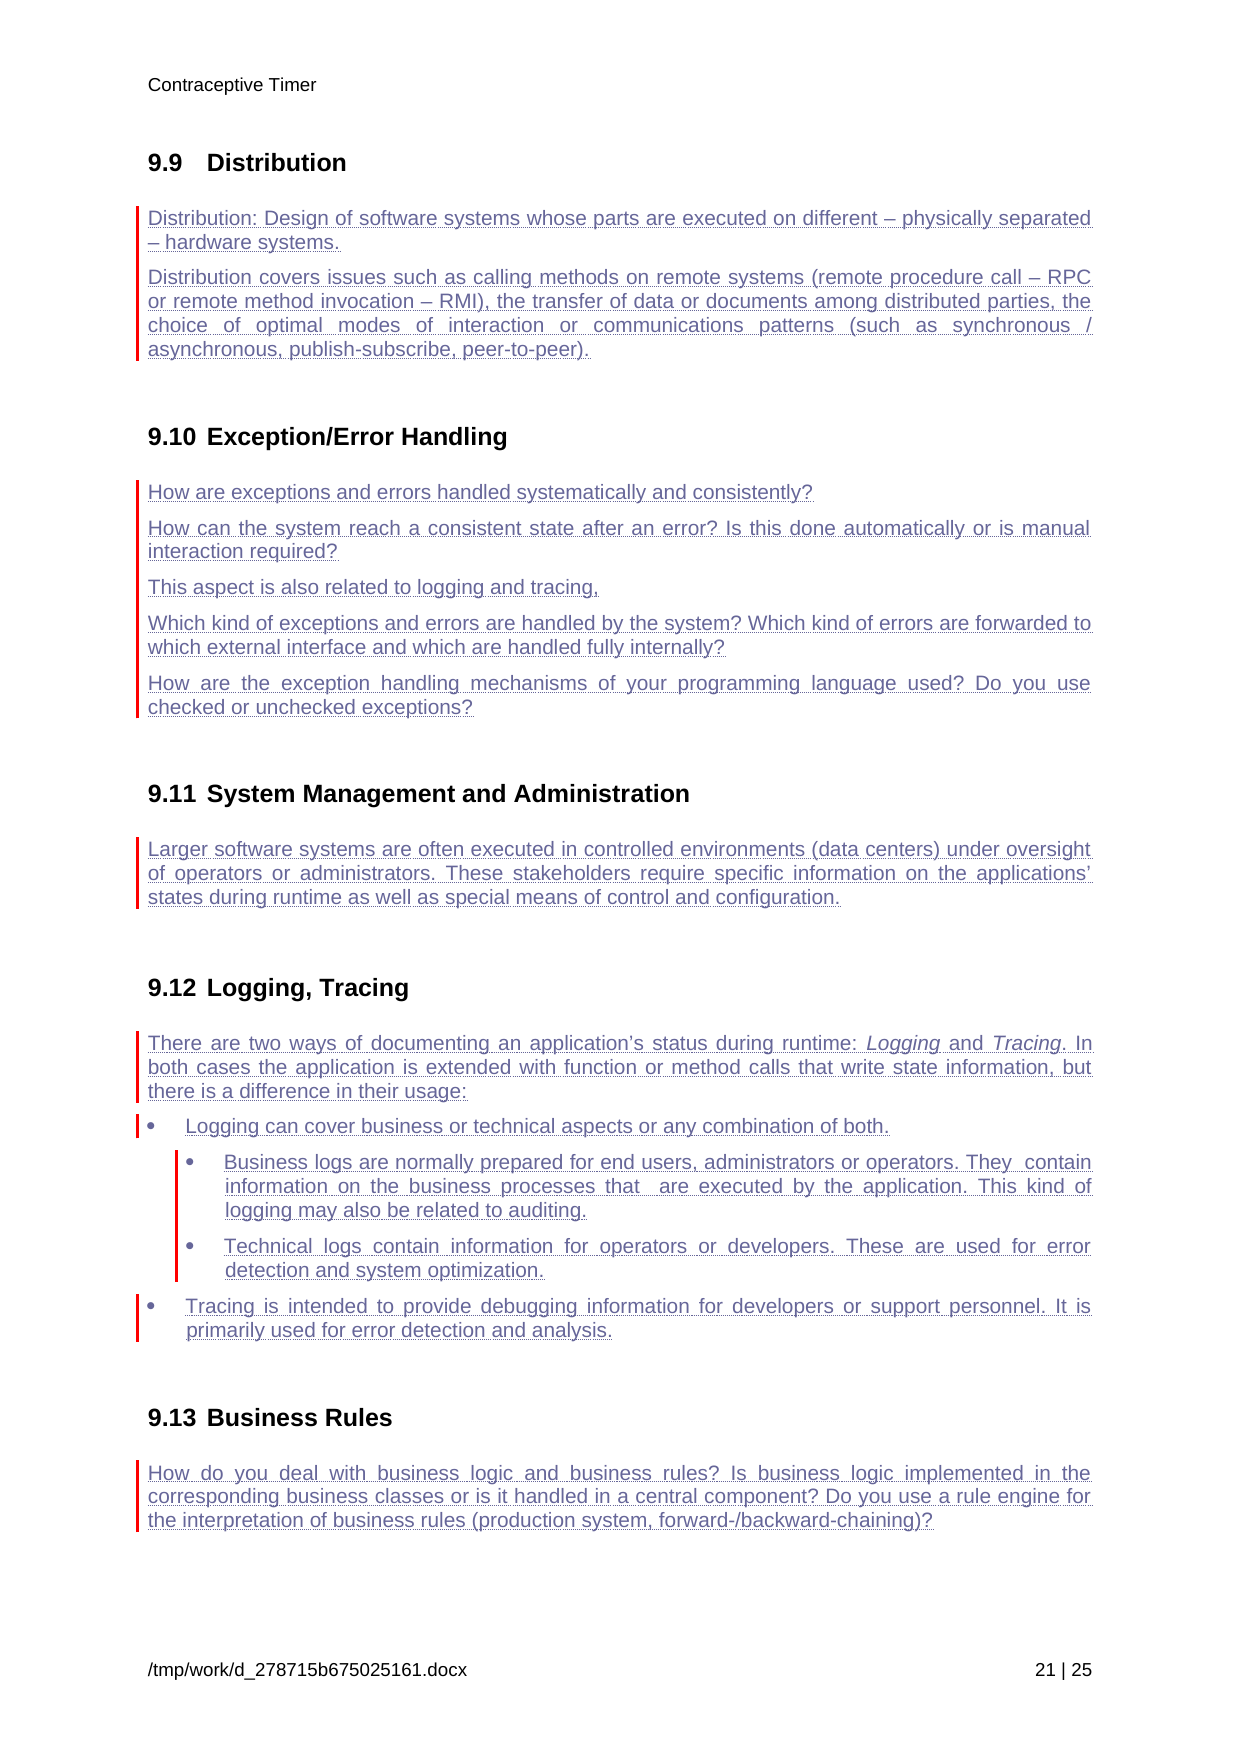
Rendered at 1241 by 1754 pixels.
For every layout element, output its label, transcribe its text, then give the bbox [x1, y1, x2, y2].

text Logging can cover business or technical aspects or any combination of both. [139, 1114, 1093, 1138]
subtitle Business Rules [148, 1402, 1093, 1431]
text There are two ways of documenting an application’s status during runtime: Logging and Tracing. In both cases the application is extended with function or method calls that write state information, but there is a difference in their usage: [139, 1031, 1093, 1103]
text Larger software systems are often executed in controlled environments (data centers) under oversight of operators or administrators. These stakeholders require specific information on the applications’ states during runtime as well as special means of control and configuration. [139, 837, 1093, 909]
text Technical logs contain information for operators or developers. These are used for error detection and system optimization. [178, 1234, 1093, 1282]
subtitle System Management and Administration [148, 779, 1093, 808]
text How are the exception handling mechanisms of your programming language used? Do you use checked or unchecked exceptions? [139, 671, 1093, 718]
text This aspect is also related to logging and tracing, [139, 575, 1093, 599]
subtitle Exception/Error Handling [148, 422, 1093, 451]
text Which kind of exceptions and errors are handled by the system? Which kind of errors are forwarded to which external interface and which are handled fully internally? [139, 611, 1093, 659]
text How do you deal with business logic and business rules? Is business logic implemented in the corresponding business classes or is it handled in a central component? Do you use a rule engine for the interpretation of business rules (production system, forward-/backward-chaining)? [139, 1460, 1093, 1532]
text Distribution: Design of software systems whose parts are executed on different – physically separated – hardware systems. [139, 206, 1093, 253]
subtitle Logging, Tracing [148, 973, 1093, 1002]
subtitle Distribution [148, 148, 1093, 176]
text Distribution covers issues such as calling methods on remote systems (remote procedure call – RPC or remote method invocation – RMI), the transfer of data or documents among distributed parties, the choice of optimal modes of interaction or communications patterns (such as synchronous / asynchronous, publish-subscribe, peer-to-peer). [139, 265, 1093, 361]
text Tracing is intended to provide debugging information for developers or support personnel. It is primarily used for error detection and analysis. [139, 1294, 1093, 1342]
text How are exceptions and errors handled systematically and consistently? [139, 480, 1093, 504]
text How can the system reach a consistent state after an error? Is this done automatically or is manual interaction required? [139, 515, 1093, 563]
text Business logs are normally prepared for end users, administrators or operators. They contain information on the business processes that are executed by the application. This kind of logging may also be related to auditing. [178, 1150, 1093, 1222]
